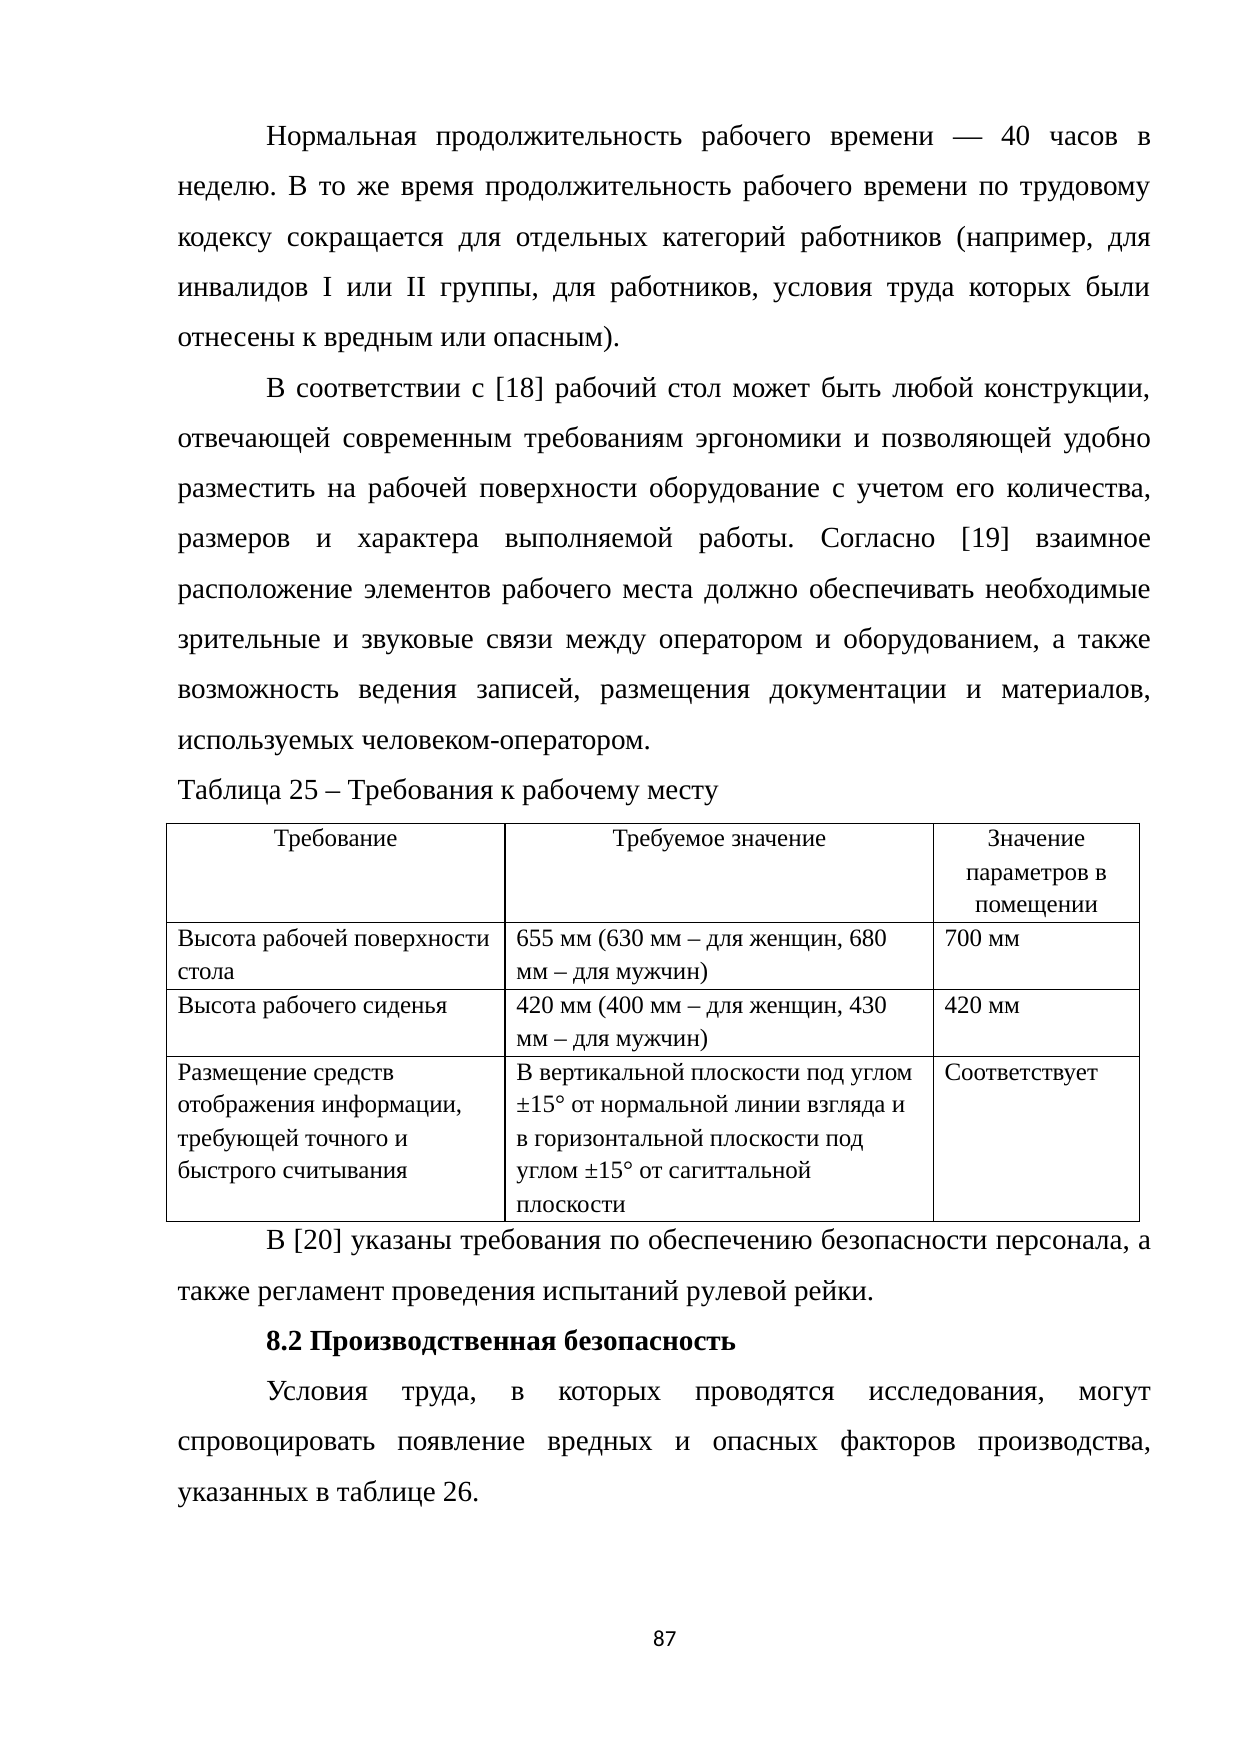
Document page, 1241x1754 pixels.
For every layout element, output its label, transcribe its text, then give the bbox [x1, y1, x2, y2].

text Таблица 25 – Требования к рабочему месту [177, 772, 1152, 806]
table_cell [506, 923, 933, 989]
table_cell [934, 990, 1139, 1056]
text В [20] указаны требования по обеспечению безопасности персонала, а также регламент проведения испытаний рулевой рейки. [177, 1222, 1152, 1306]
subtitle 8.2 Производственная безопасность [177, 1323, 1152, 1356]
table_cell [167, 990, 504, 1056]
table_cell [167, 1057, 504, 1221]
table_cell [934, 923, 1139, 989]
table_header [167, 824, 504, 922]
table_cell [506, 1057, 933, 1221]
text Нормальная продолжительность рабочего времени — 40 часов в неделю. В то же время продолжительность рабочего времени по трудовому кодексу сокращается для отдельных категорий работников (например, для инвалидов I или II группы, для работников, условия труда которых были отнесены к вредным или опасным). [177, 118, 1152, 353]
text Условия труда, в которых проводятся исследования, могут спровоцировать появление вредных и опасных факторов производства, указанных в таблице 26. [177, 1373, 1152, 1507]
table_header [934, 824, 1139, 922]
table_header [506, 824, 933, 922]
text В соответствии с [18] рабочий стол может быть любой конструкции, отвечающей современным требованиям эргономики и позволяющей удобно разместить на рабочей поверхности оборудование с учетом его количества, размеров и характера выполняемой работы. Согласно [19] взаимное расположение элементов рабочего места должно обеспечивать необходимые зрительные и звуковые связи между оператором и оборудованием, а также возможность ведения записей, размещения документации и материалов, используемых человеком-оператором. [177, 370, 1152, 755]
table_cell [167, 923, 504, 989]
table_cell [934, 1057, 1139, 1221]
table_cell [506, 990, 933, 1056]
